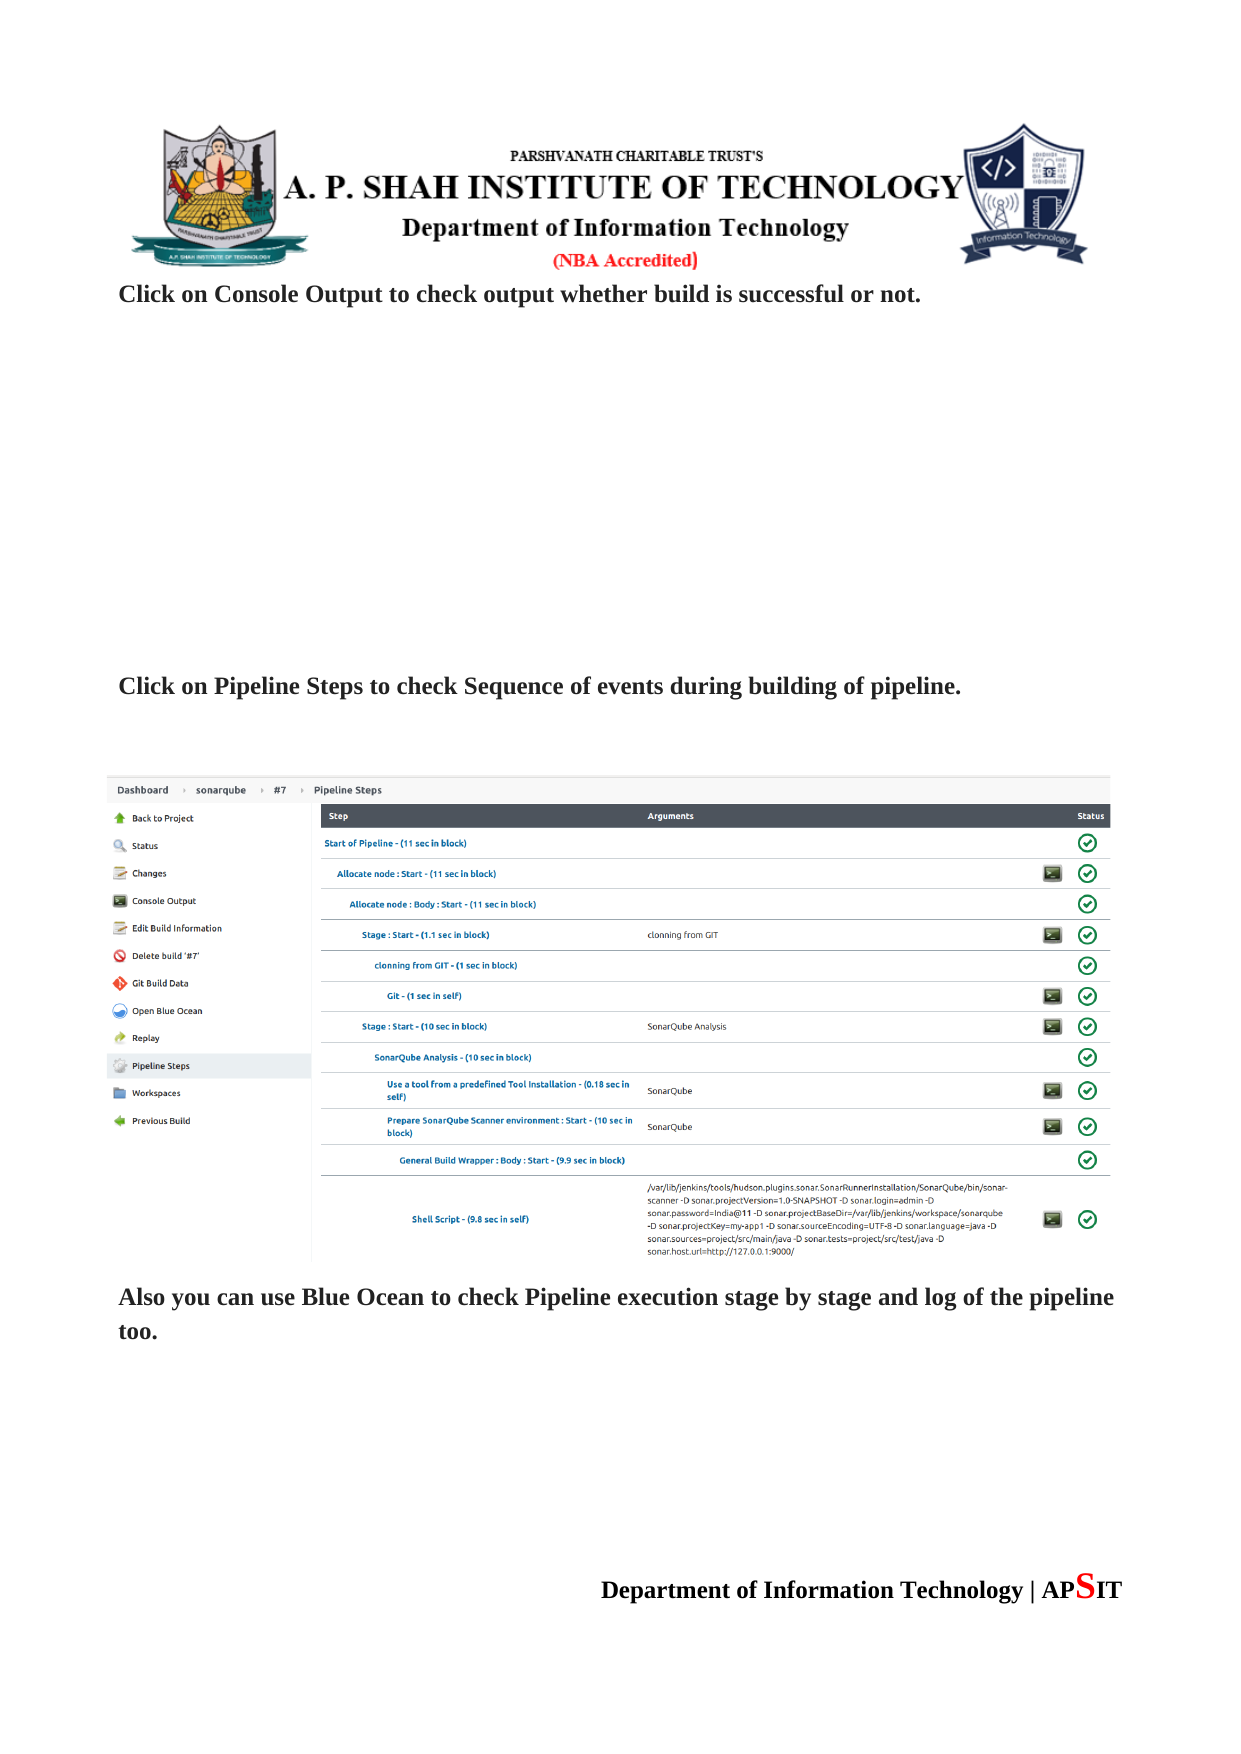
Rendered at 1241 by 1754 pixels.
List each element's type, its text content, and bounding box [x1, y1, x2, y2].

text Click on Console Output to check output whether build is successful or not. [118, 279, 1122, 307]
text Click on Pipeline Steps to check Sequence of events during building of pipeline. [118, 671, 1122, 700]
picture [118, 118, 1123, 279]
picture [106, 775, 1111, 1262]
